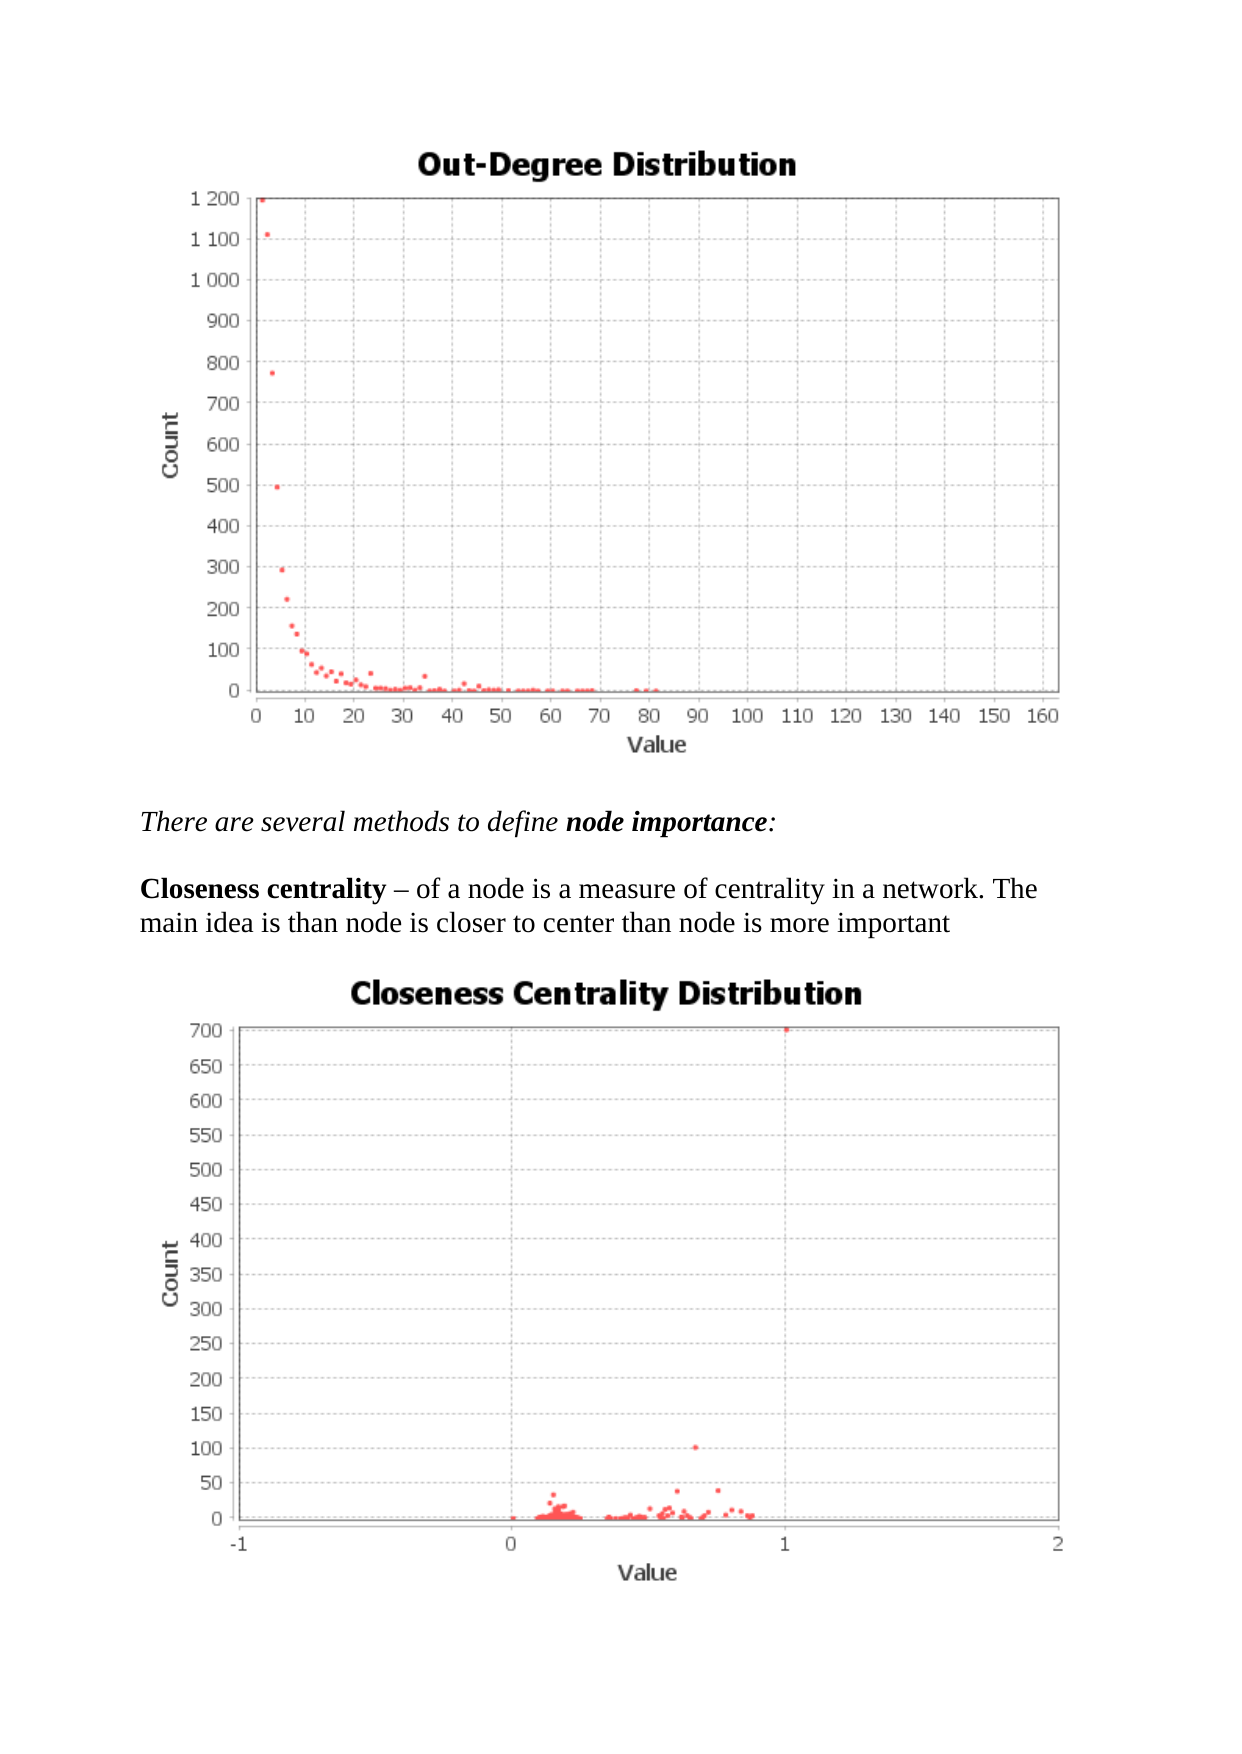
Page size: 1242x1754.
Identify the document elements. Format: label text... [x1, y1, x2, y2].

picture [139, 143, 1077, 770]
text Closeness centrality – of a node is a measure of centrality in a network. The main idea is than node is closer to center than node is more important [139, 871, 1081, 938]
text There are several methods to define node importance: [139, 804, 1081, 838]
picture [139, 972, 1077, 1598]
